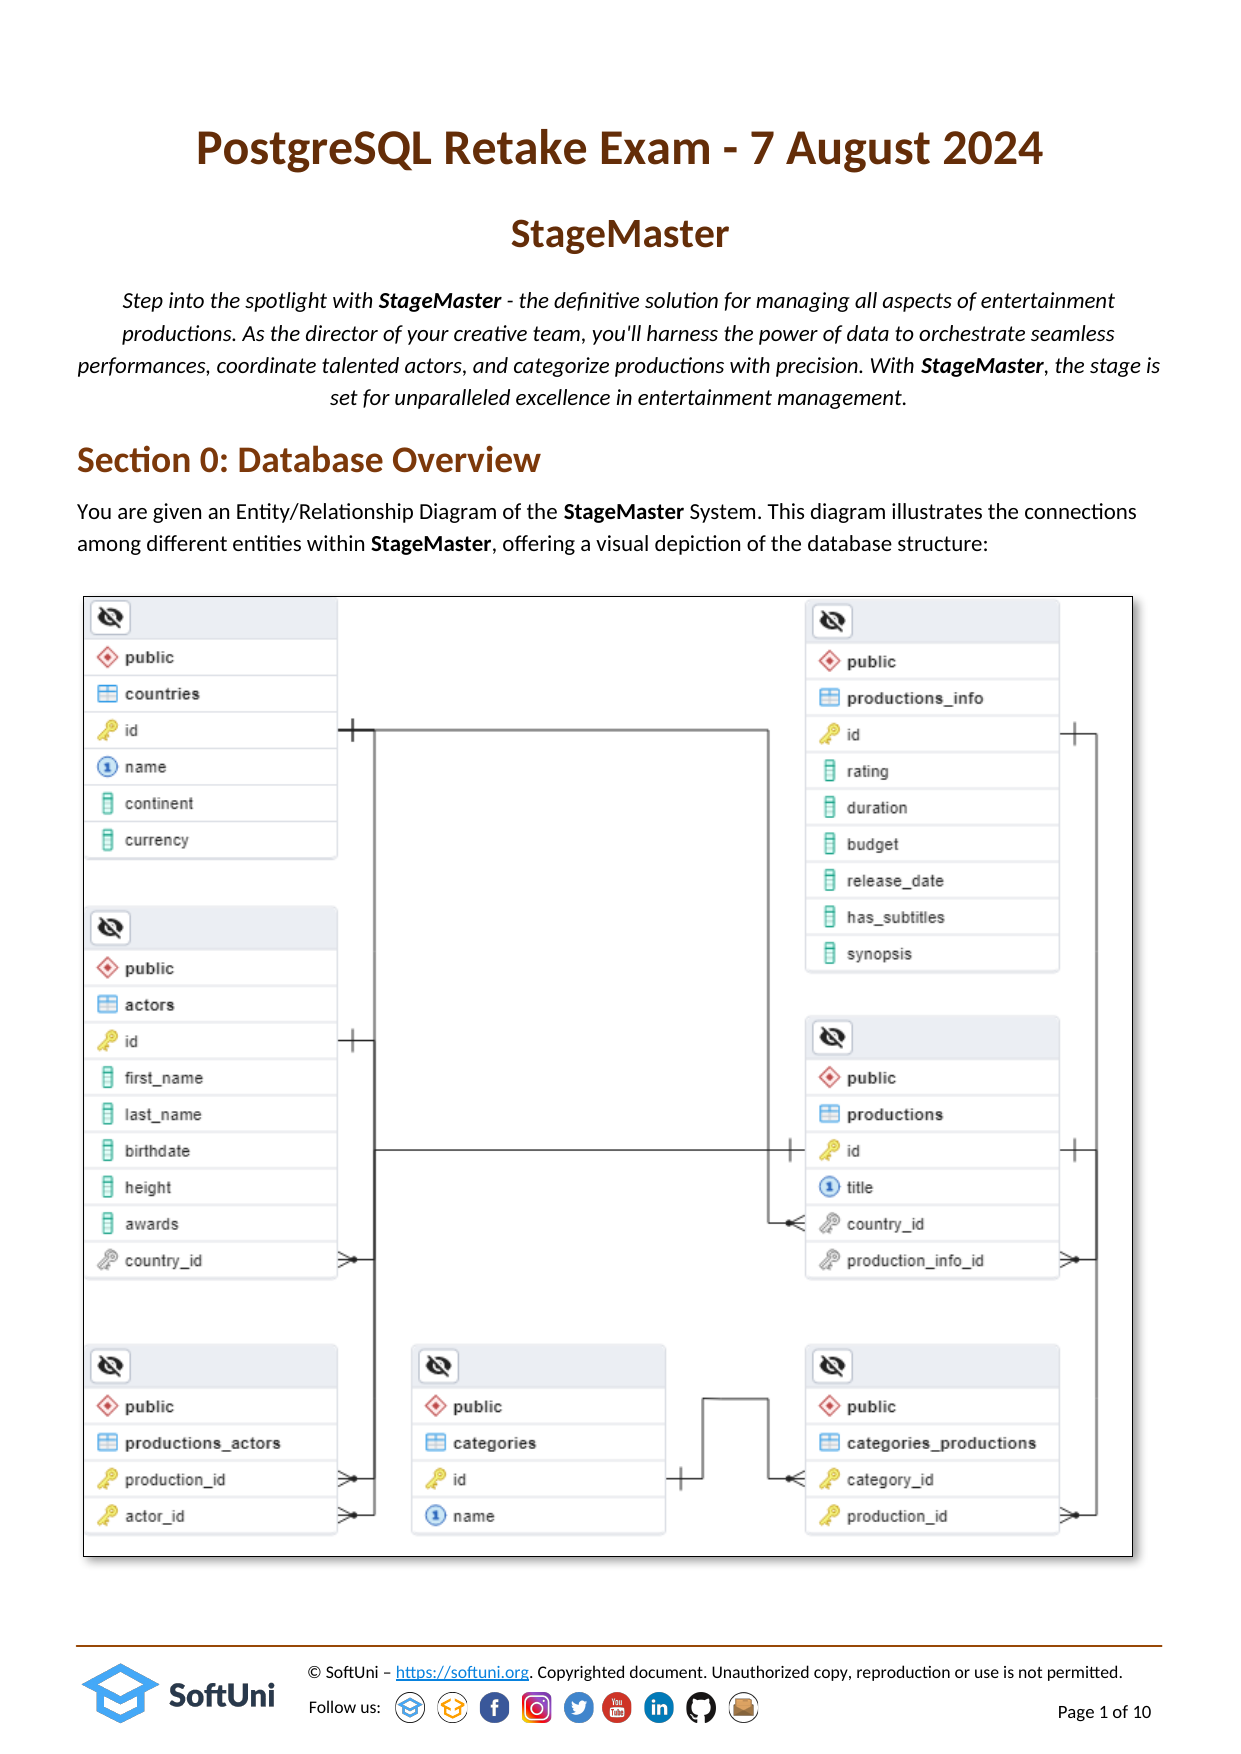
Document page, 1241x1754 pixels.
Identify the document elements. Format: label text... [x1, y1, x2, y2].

picture [564, 1692, 594, 1723]
picture [395, 1692, 425, 1723]
subtitle PostgreSQL Retake Exam - 7 August 2024 [77, 116, 1163, 177]
picture [728, 1692, 759, 1723]
picture [658, 1705, 667, 1714]
picture [522, 1692, 552, 1723]
picture [602, 1692, 632, 1723]
picture [644, 1714, 653, 1723]
subtitle Step into the spotlight with StageMaster - the definitive solution for managing all aspects of entertainment productions. As the director of your creative team, you'll harness the power of data to orchestrate seamless performances, coordinate talented actors, and categorize productions with precision. With StageMaster, the stage is set for unparalleled excellence in entertainment management. [77, 286, 1163, 411]
picture [665, 1692, 674, 1701]
subtitle StageMaster [77, 207, 1163, 258]
picture [686, 1692, 716, 1723]
picture [644, 1692, 653, 1701]
subtitle Section 0: Database Overview [77, 436, 1163, 482]
picture [75, 1658, 281, 1729]
text You are given an Entity/Relationship Diagram of the StageMaster System. This diagram illustrates the connections among different entities within StageMaster, offering a visual depiction of the database structure: [77, 497, 1163, 557]
picture [437, 1692, 468, 1723]
picture [84, 597, 1132, 1556]
picture [665, 1714, 674, 1723]
picture [479, 1692, 510, 1723]
